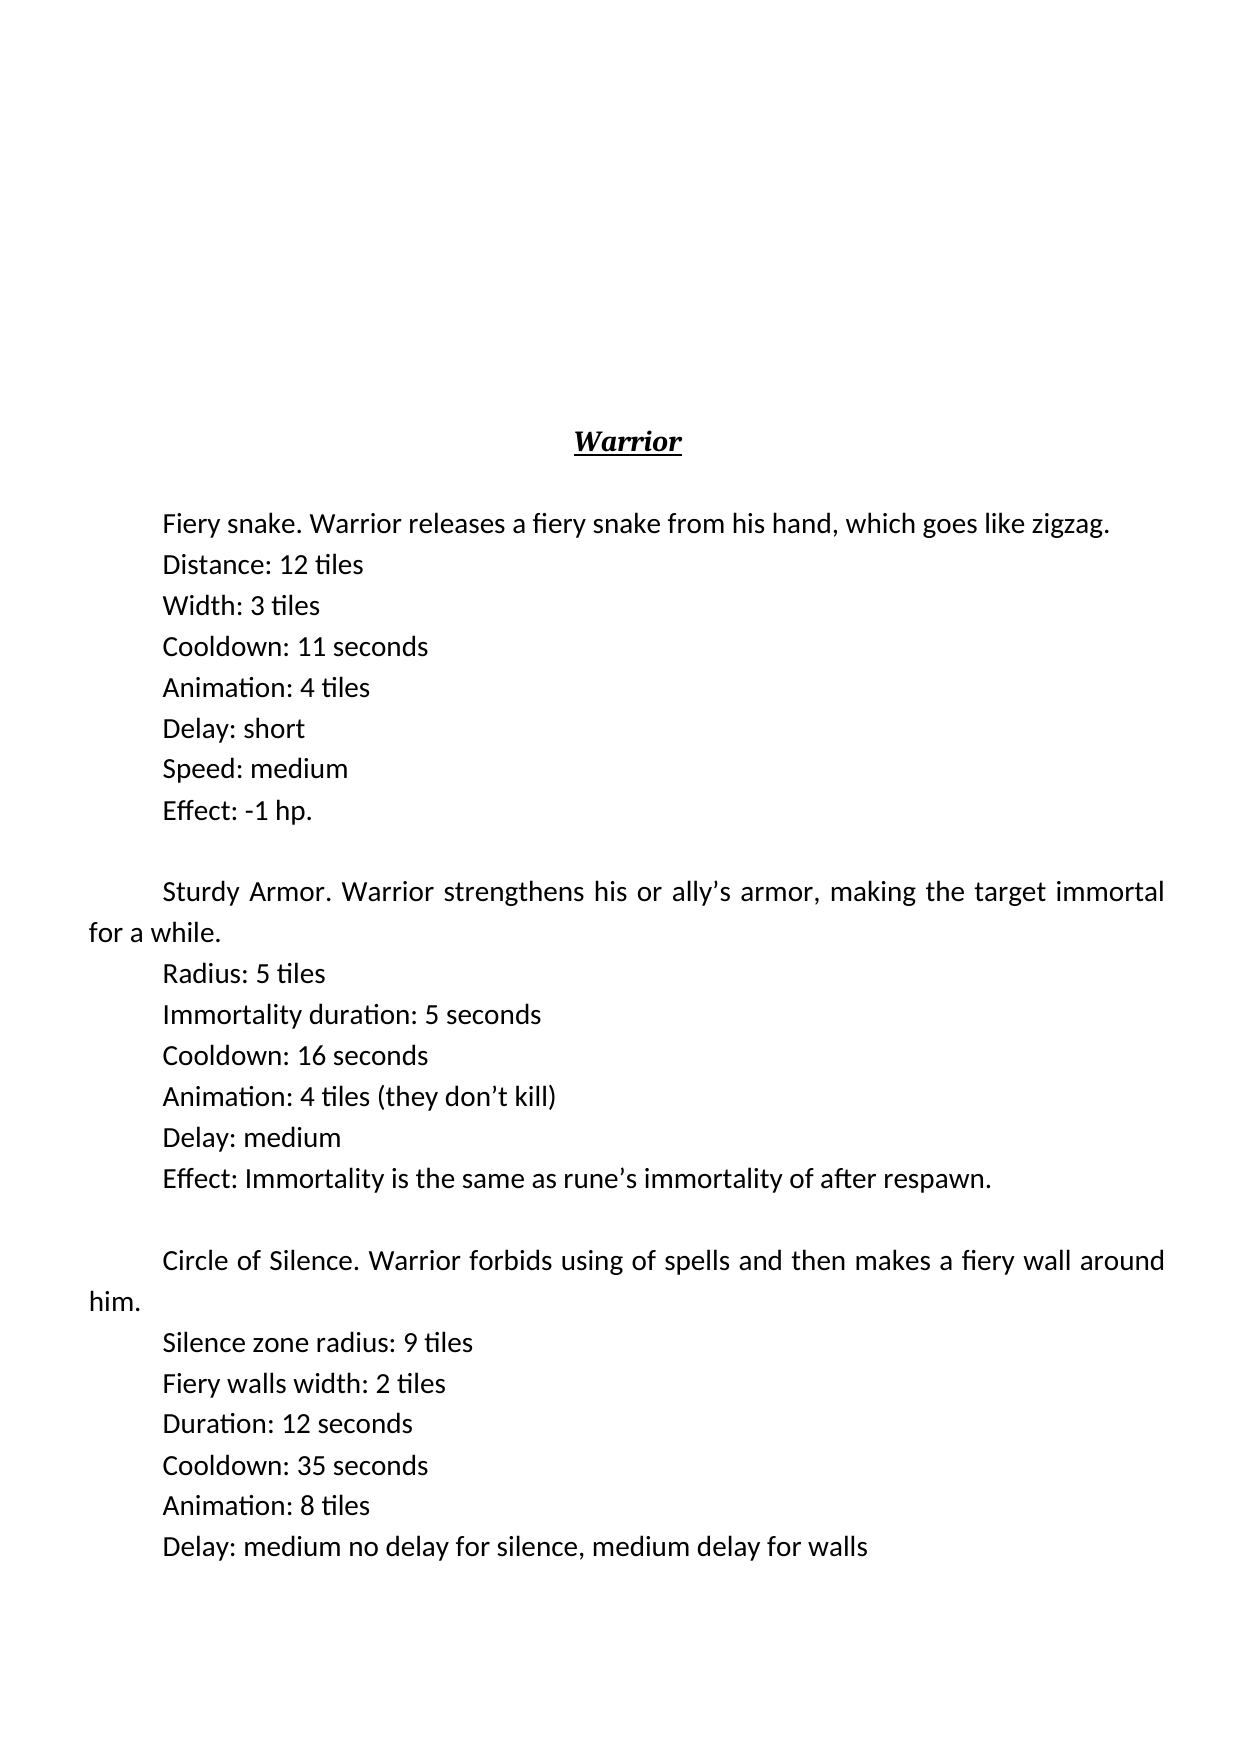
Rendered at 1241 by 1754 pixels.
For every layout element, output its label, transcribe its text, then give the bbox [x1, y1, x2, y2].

text Animation: 4 tiles (they don’t kill) [89, 1078, 1167, 1114]
text Effect: Immortality is the same as rune’s immortality of after respawn. [89, 1160, 1167, 1196]
text Radius: 5 tiles [89, 955, 1167, 991]
text Distance: 12 tiles [89, 546, 1167, 582]
text Cooldown: 16 seconds [89, 1037, 1167, 1073]
text Effect: -1 hp. [89, 792, 1167, 827]
text Delay: short [89, 710, 1167, 745]
text Duration: 12 seconds [89, 1406, 1167, 1441]
text Sturdy Armor. Warrior strengthens his or ally’s armor, making the target immortal for a while. [89, 873, 1167, 950]
text Width: 3 tiles [89, 587, 1167, 622]
text Animation: 4 tiles [89, 669, 1167, 704]
text Fiery snake. Warrior releases a fiery snake from his hand, which goes like zigzag. [89, 505, 1167, 541]
text Silence zone radius: 9 tiles [89, 1324, 1167, 1359]
subtitle Warrior [89, 426, 1167, 459]
text Fiery walls width: 2 tiles [89, 1365, 1167, 1400]
text Animation: 8 tiles [89, 1487, 1167, 1523]
text Immortality duration: 5 seconds [89, 996, 1167, 1032]
text Speed: medium [89, 751, 1167, 786]
text Cooldown: 35 seconds [89, 1447, 1167, 1482]
text Circle of Silence. Warrior forbids using of spells and then makes a fiery wall around him. [89, 1242, 1167, 1318]
text Cooldown: 11 seconds [89, 628, 1167, 663]
text Delay: medium no delay for silence, medium delay for walls [89, 1528, 1167, 1564]
text Delay: medium [89, 1119, 1167, 1155]
